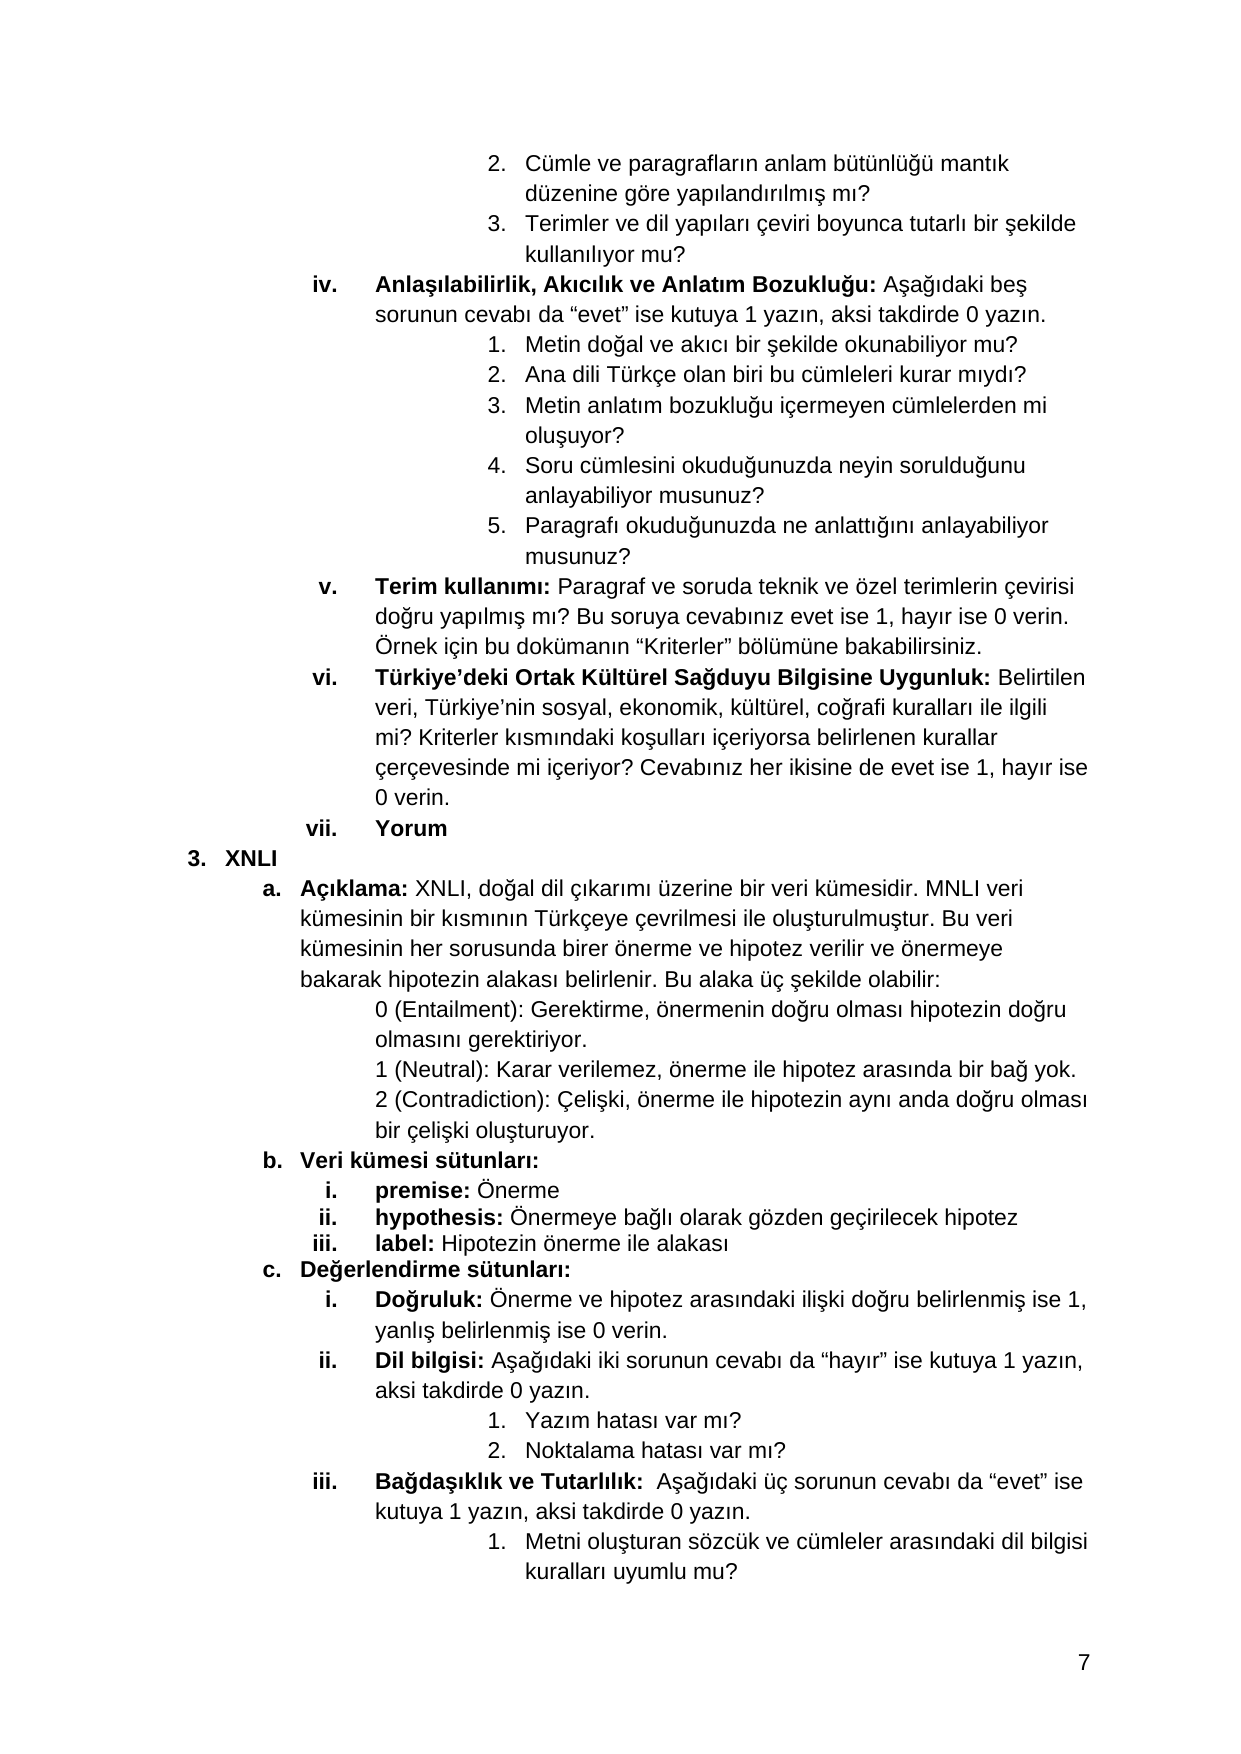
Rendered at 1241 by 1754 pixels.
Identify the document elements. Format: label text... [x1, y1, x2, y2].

list Soru cümlesini okuduğunuzda neyin sorulduğunu anlayabiliyor musunuz? [487, 452, 1090, 509]
text 0 (Entailment): Gerektirme, önermenin doğru olması hipotezin doğru olmasını gerektiriyor. [375, 996, 1090, 1052]
list Veri kümesi sütunları: [262, 1147, 1090, 1173]
text 1 (Neutral): Karar verilemez, önerme ile hipotez arasında bir bağ yok. [375, 1056, 1090, 1083]
list Türkiye’deki Ortak Kültürel Sağduyu Bilgisine Uygunluk: Belirtilen veri, Türkiye’nin sosyal, ekonomik, kültürel, coğrafi kuralları ile ilgili mi? Kriterler kısmındaki koşulları içeriyorsa belirlenen kurallar çerçevesinde mi içeriyor? Cevabınız her ikisine de evet ise 1, hayır ise 0 verin. [337, 663, 1090, 811]
list Terim kullanımı: Paragraf ve soruda teknik ve özel terimlerin çevirisi doğru yapılmış mı? Bu soruya cevabınız evet ise 1, hayır ise 0 verin. Örnek için bu dokümanın “Kriterler” bölümüne bakabilirsiniz. [337, 573, 1090, 660]
list Açıklama: XNLI, doğal dil çıkarımı üzerine bir veri kümesidir. MNLI veri kümesinin bir kısmının Türkçeye çevrilmesi ile oluşturulmuştur. Bu veri kümesinin her sorusunda birer önerme ve hipotez verilir ve önermeye bakarak hipotezin alakası belirlenir. Bu alaka üç şekilde olabilir: [262, 875, 1090, 992]
list Bağdaşıklık ve Tutarlılık: Aşağıdaki üç sorunun cevabı da “evet” ise kutuya 1 yazın, aksi takdirde 0 yazın. [337, 1468, 1090, 1524]
list Anlaşılabilirlik, Akıcılık ve Anlatım Bozukluğu: Aşağıdaki beş sorunun cevabı da “evet” ise kutuya 1 yazın, aksi takdirde 0 yazın. [337, 271, 1090, 327]
list Metin doğal ve akıcı bir şekilde okunabiliyor mu? [487, 331, 1090, 358]
list Metin anlatım bozukluğu içermeyen cümlelerden mi oluşuyor? [487, 392, 1090, 448]
list label: Hipotezin önerme ile alakası [337, 1230, 1090, 1256]
list Ana dili Türkçe olan biri bu cümleleri kurar mıydı? [487, 361, 1090, 388]
list Doğruluk: Önerme ve hipotez arasındaki ilişki doğru belirlenmiş ise 1, yanlış belirlenmiş ise 0 verin. [337, 1286, 1090, 1343]
text 2 (Contradiction): Çelişki, önerme ile hipotezin aynı anda doğru olması bir çelişki oluşturuyor. [375, 1086, 1090, 1143]
list Paragrafı okuduğunuzda ne anlattığını anlayabiliyor musunuz? [487, 512, 1090, 569]
list XNLI [187, 845, 1090, 871]
list Cümle ve paragrafların anlam bütünlüğü mantık düzenine göre yapılandırılmış mı? [487, 150, 1090, 207]
list Dil bilgisi: Aşağıdaki iki sorunun cevabı da “hayır” ise kutuya 1 yazın, aksi takdirde 0 yazın. [337, 1347, 1090, 1403]
list Noktalama hatası var mı? [487, 1437, 1090, 1464]
list Metni oluşturan sözcük ve cümleler arasındaki dil bilgisi kuralları uyumlu mu? [487, 1528, 1090, 1584]
list Yorum [337, 814, 1090, 841]
list Yazım hatası var mı? [487, 1407, 1090, 1433]
list hypothesis: Önermeye bağlı olarak gözden geçirilecek hipotez [337, 1203, 1090, 1230]
list Değerlendirme sütunları: [262, 1256, 1090, 1282]
list premise: Önerme [337, 1177, 1090, 1203]
list Terimler ve dil yapıları çeviri boyunca tutarlı bir şekilde kullanılıyor mu? [487, 210, 1090, 267]
